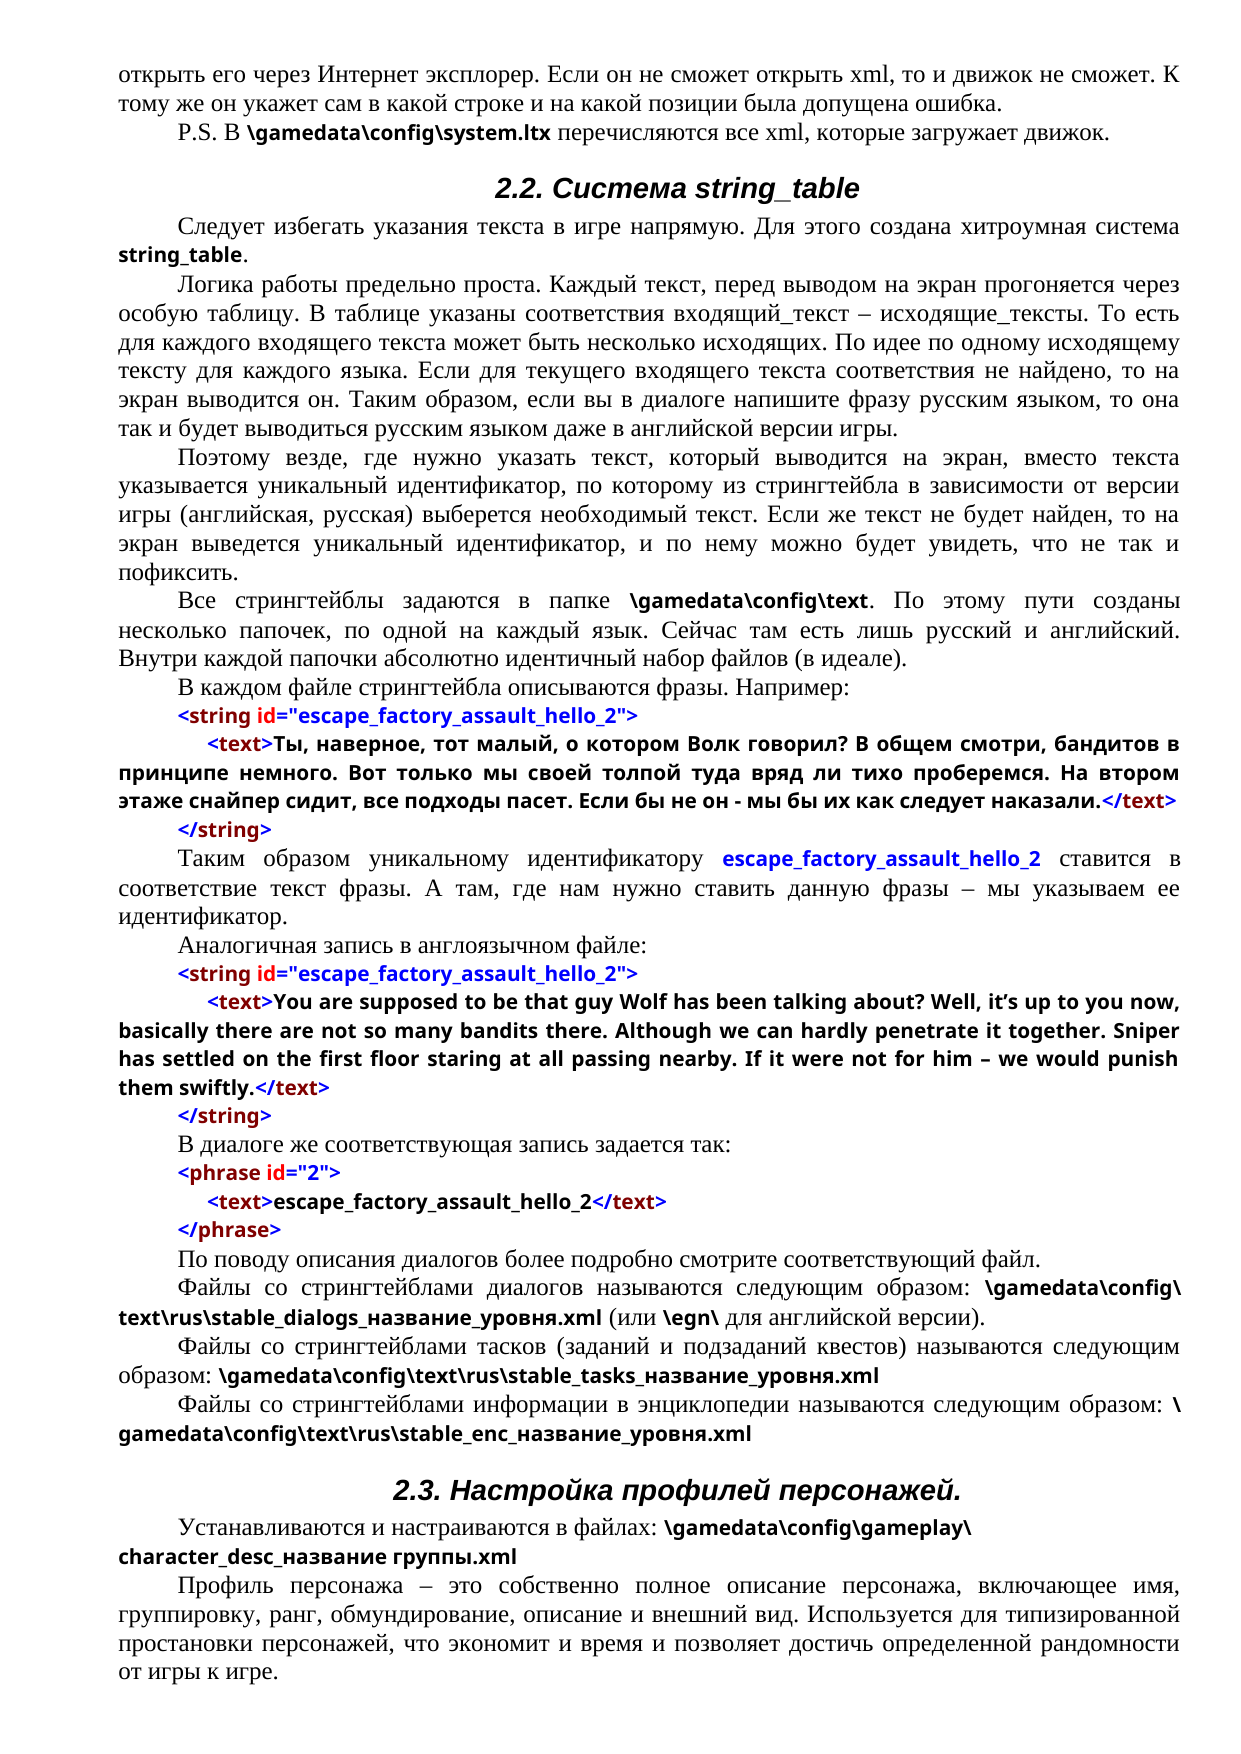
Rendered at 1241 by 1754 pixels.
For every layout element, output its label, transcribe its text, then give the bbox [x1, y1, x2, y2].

text Следует избегать указания текста в игре напрямую. Для этого создана хитроумная система string_table. [118, 211, 1181, 269]
text По поводу описания диалогов более подробно смотрите соответствующий файл. [118, 1244, 1181, 1272]
text Поэтому везде, где нужно указать текст, который выводится на экран, вместо текста указывается уникальный идентификатор, по которому из стрингтейбла в зависимости от версии игры (английская, русская) выберется необходимый текст. Если же текст не будет найден, то на экран выведется уникальный идентификатор, и по нему можно будет увидеть, что не так и пофиксить. [118, 442, 1181, 585]
text Аналогичная запись в англоязычном файле: [118, 930, 1181, 959]
text P.S. В \gamedata\config\system.ltx перечисляются все xml, которые загружает движок. [118, 117, 1181, 146]
text Файлы со стрингтейблами информации в энциклопедии называются следующим образом: \gamedata\config\text\rus\stable_enc_название_уровня.xml [118, 1389, 1181, 1447]
text </string> [118, 1101, 1181, 1129]
text <text>Ты, наверное, тот малый, о котором Волк говорил? В общем смотри, бандитов в принципе немного. Вот только мы своей толпой туда вряд ли тихо проберемся. На втором этаже снайпер сидит, все подходы пасет. Если бы не он - мы бы их как следует наказали.</text> [118, 729, 1181, 815]
text Файлы со стрингтейблами тасков (заданий и подзаданий квестов) называются следующим образом: \gamedata\config\text\rus\stable_tasks_название_уровня.xml [118, 1331, 1181, 1389]
text <text>You are supposed to be that guy Wolf has been talking about? Well, it’s up to you now, basically there are not so many bandits there. Although we can hardly penetrate it together. Sniper has settled on the first floor staring at all passing nearby. If it were not for him – we would punish them swiftly.</text> [118, 987, 1181, 1101]
text Файлы со стрингтейблами диалогов называются следующим образом: \gamedata\config\text\rus\stable_dialogs_название_уровня.xml (или \egn\ для английской версии). [118, 1272, 1181, 1331]
text <string id="escape_factory_assault_hello_2"> [118, 701, 1181, 729]
text <string id="escape_factory_assault_hello_2"> [118, 959, 1181, 987]
text В каждом файле стрингтейбла описываются фразы. Например: [118, 672, 1181, 701]
text В диалоге же соответствующая запись задается так: [118, 1129, 1181, 1158]
text <text>escape_factory_assault_hello_2</text> [118, 1187, 1181, 1215]
text Все стрингтейблы задаются в папке \gamedata\config\text. По этому пути созданы несколько папочек, по одной на каждый язык. Сейчас там есть лишь русский и английский. Внутри каждой папочки абсолютно идентичный набор файлов (в идеале). [118, 585, 1181, 672]
text <phrase id="2"> [118, 1158, 1181, 1187]
text Таким образом уникальному идентификатору escape_factory_assault_hello_2 ставится в соответствие текст фразы. А там, где нам нужно ставить данную фразы – мы указываем ее идентификатор. [118, 843, 1181, 930]
text Устанавливаются и настраиваются в файлах: \gamedata\config\gameplay\character_desc_название группы.xml [118, 1512, 1181, 1570]
subtitle 2.2. Система string_table [118, 171, 1181, 204]
text </phrase> [118, 1215, 1181, 1244]
text Профиль персонажа – это собственно полное описание персонажа, включающее имя, группировку, ранг, обмундирование, описание и внешний вид. Используется для типизированной простановки персонажей, что экономит и время и позволяет достичь определенной рандомности от игры к игре. [118, 1570, 1181, 1685]
text Логика работы предельно проста. Каждый текст, перед выводом на экран прогоняется через особую таблицу. В таблице указаны соответствия входящий_текст – исходящие_тексты. То есть для каждого входящего текста может быть несколько исходящих. По идее по одному исходящему тексту для каждого языка. Если для текущего входящего текста соответствия не найдено, то на экран выводится он. Таким образом, если вы в диалоге напишите фразу русским языком, то она так и будет выводиться русским языком даже в английской версии игры. [118, 269, 1181, 442]
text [118, 59, 1181, 117]
subtitle 2.3. Настройка профилей персонажей. [118, 1472, 1181, 1506]
text </string> [118, 815, 1181, 843]
